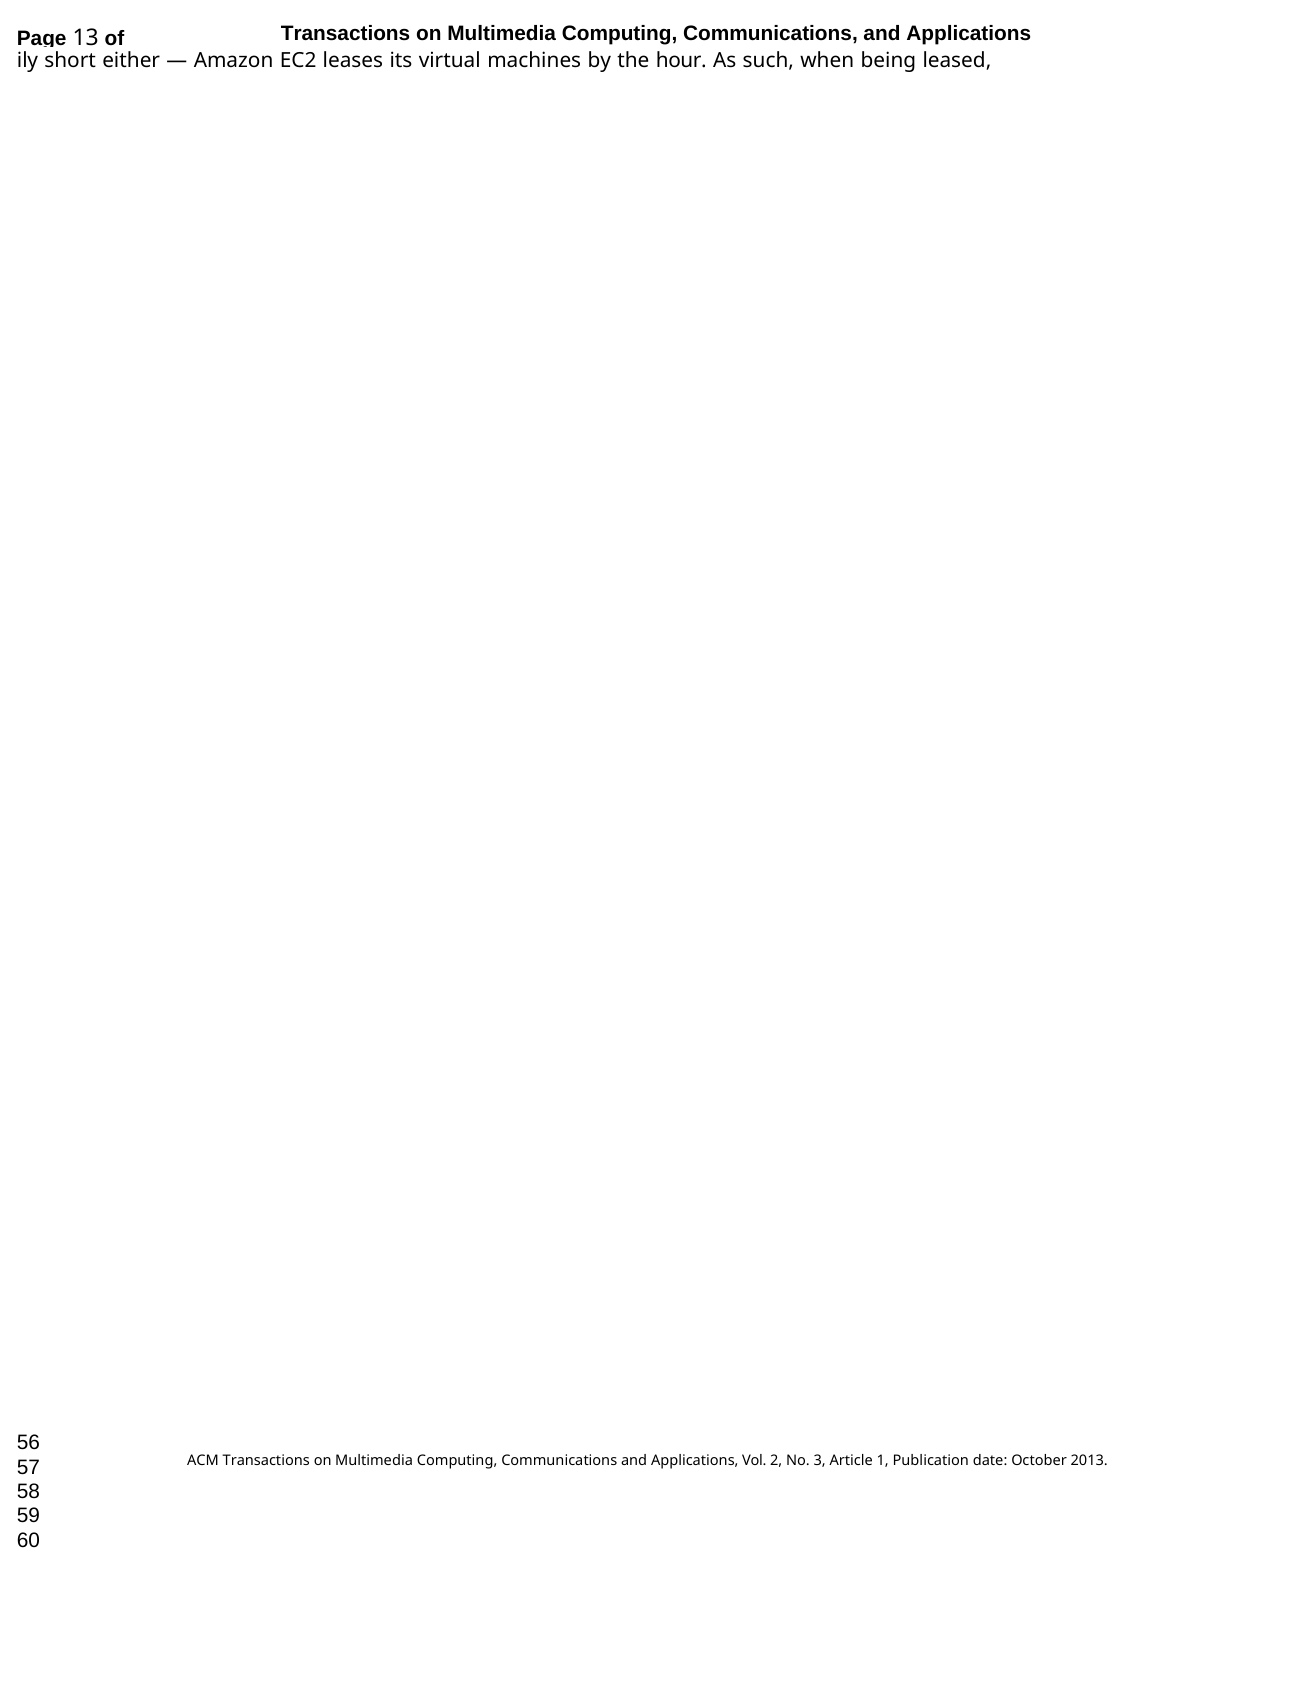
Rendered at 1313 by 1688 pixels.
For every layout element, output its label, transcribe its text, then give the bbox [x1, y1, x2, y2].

text ily short either — Amazon EC2 leases its virtual machines by the hour. As such, when being leased, [17, 44, 1217, 74]
